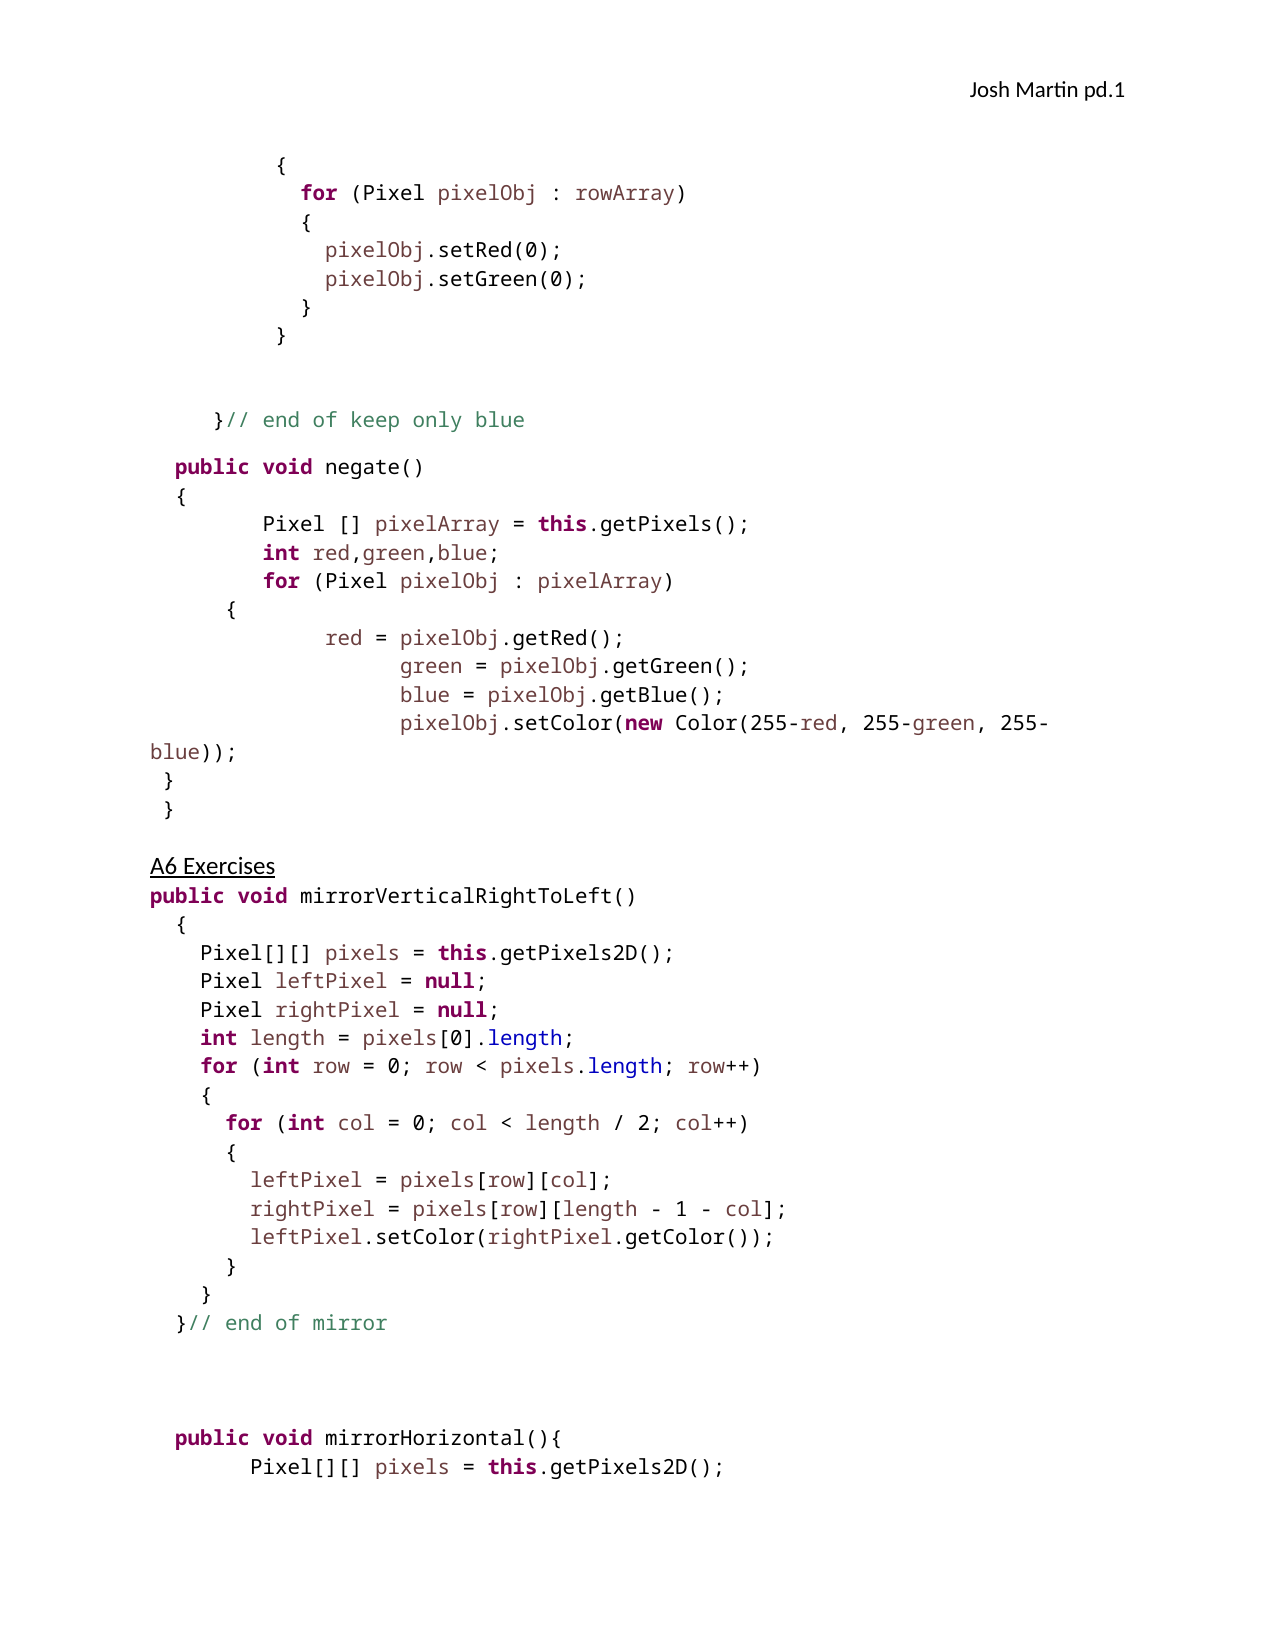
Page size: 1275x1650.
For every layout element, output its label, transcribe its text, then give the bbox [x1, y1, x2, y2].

text { [150, 150, 1125, 178]
text for (int col = 0; col < length / 2; col++) [150, 1108, 1125, 1137]
text int red,green,blue; [150, 538, 1125, 566]
text Pixel rightPixel = null; [150, 995, 1125, 1023]
text } [150, 1251, 1125, 1279]
text green = pixelObj.getGreen(); [150, 651, 1125, 680]
text pixelObj.setColor(new Color(255-red, 255-green, 255-blue)); [150, 708, 1125, 765]
text public void negate() [150, 452, 1125, 481]
text Pixel [] pixelArray = this.getPixels(); [150, 509, 1125, 538]
text leftPixel.setColor(rightPixel.getColor()); [150, 1222, 1125, 1251]
text rightPixel = pixels[row][length - 1 - col]; [150, 1194, 1125, 1222]
text } [150, 794, 1125, 822]
text red = pixelObj.getRed(); [150, 623, 1125, 651]
text for (Pixel pixelObj : rowArray) [150, 178, 1125, 207]
text { [150, 594, 1125, 623]
text Pixel[][] pixels = this.getPixels2D(); [150, 938, 1125, 966]
text { [150, 207, 1125, 235]
text { [150, 1137, 1125, 1165]
text public void mirrorHorizontal(){ [150, 1423, 1125, 1452]
text } [150, 292, 1125, 321]
text { [150, 909, 1125, 938]
text Pixel leftPixel = null; [150, 966, 1125, 995]
text }// end of keep only blue [187, 405, 1125, 433]
text { [150, 1080, 1125, 1108]
text Pixel[][] pixels = this.getPixels2D(); [150, 1452, 1125, 1480]
text for (int row = 0; row < pixels.length; row++) [150, 1052, 1125, 1080]
text }// end of mirror [150, 1308, 1125, 1336]
text blue = pixelObj.getBlue(); [150, 680, 1125, 708]
text } [150, 765, 1125, 794]
text pixelObj.setGreen(0); [150, 264, 1125, 292]
text leftPixel = pixels[row][col]; [150, 1165, 1125, 1194]
text { [150, 481, 1125, 509]
text int length = pixels[0].length; [150, 1023, 1125, 1052]
text for (Pixel pixelObj : pixelArray) [150, 566, 1125, 594]
text public void mirrorVerticalRightToLeft() [150, 881, 1125, 909]
text } [150, 1279, 1125, 1308]
text A6 Exercises [150, 851, 1125, 881]
text } [150, 321, 1125, 349]
text pixelObj.setRed(0); [150, 235, 1125, 264]
